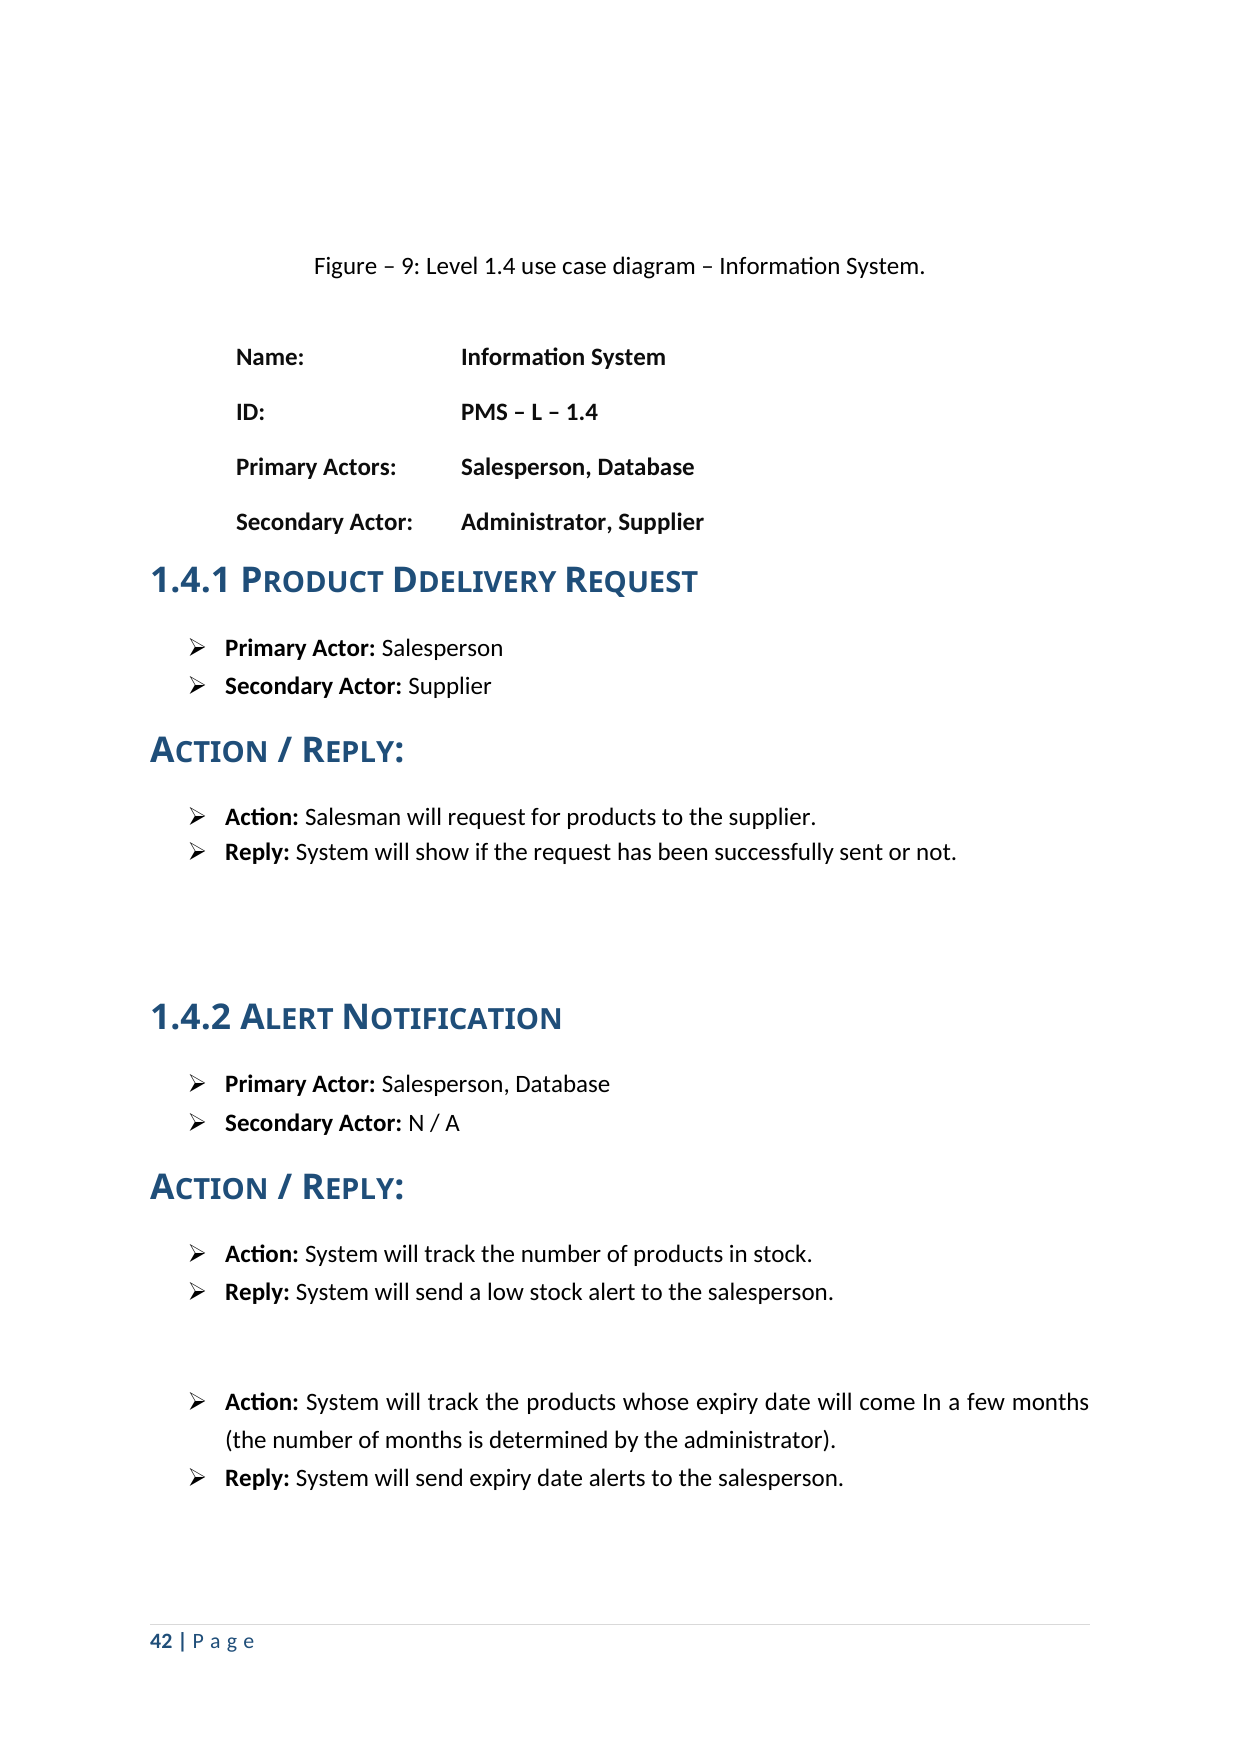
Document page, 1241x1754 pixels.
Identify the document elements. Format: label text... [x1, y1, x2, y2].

text ACTION / REPLY: [150, 724, 1090, 773]
text 1.4.1 PRODUCT DDELIVERY REQUEST [150, 555, 1090, 603]
list Reply: System will send a low stock alert to the salesperson. [187, 1276, 1090, 1307]
list Secondary Actor: Supplier [187, 670, 1090, 700]
list Reply: System will show if the request has been successfully sent or not. [187, 836, 1090, 866]
text Figure – 9: Level 1.4 use case diagram – Information System. [150, 250, 1090, 281]
list Action: System will track the number of products in stock. [187, 1238, 1090, 1269]
list Primary Actor: Salesperson, Database [187, 1068, 1090, 1099]
list Reply: System will send expiry date alerts to the salesperson. [187, 1462, 1090, 1493]
list Primary Actor: Salesperson [187, 632, 1090, 662]
list Secondary Actor: N / A [187, 1107, 1090, 1137]
text ACTION / REPLY: [150, 1161, 1090, 1210]
list Action: System will track the products whose expiry date will come In a few months (the number of months is determined by the administrator). [187, 1386, 1090, 1455]
list Action: Salesman will request for products to the supplier. [187, 801, 1090, 831]
text 1.4.2 ALERT NOTIFICATION [150, 992, 1090, 1040]
